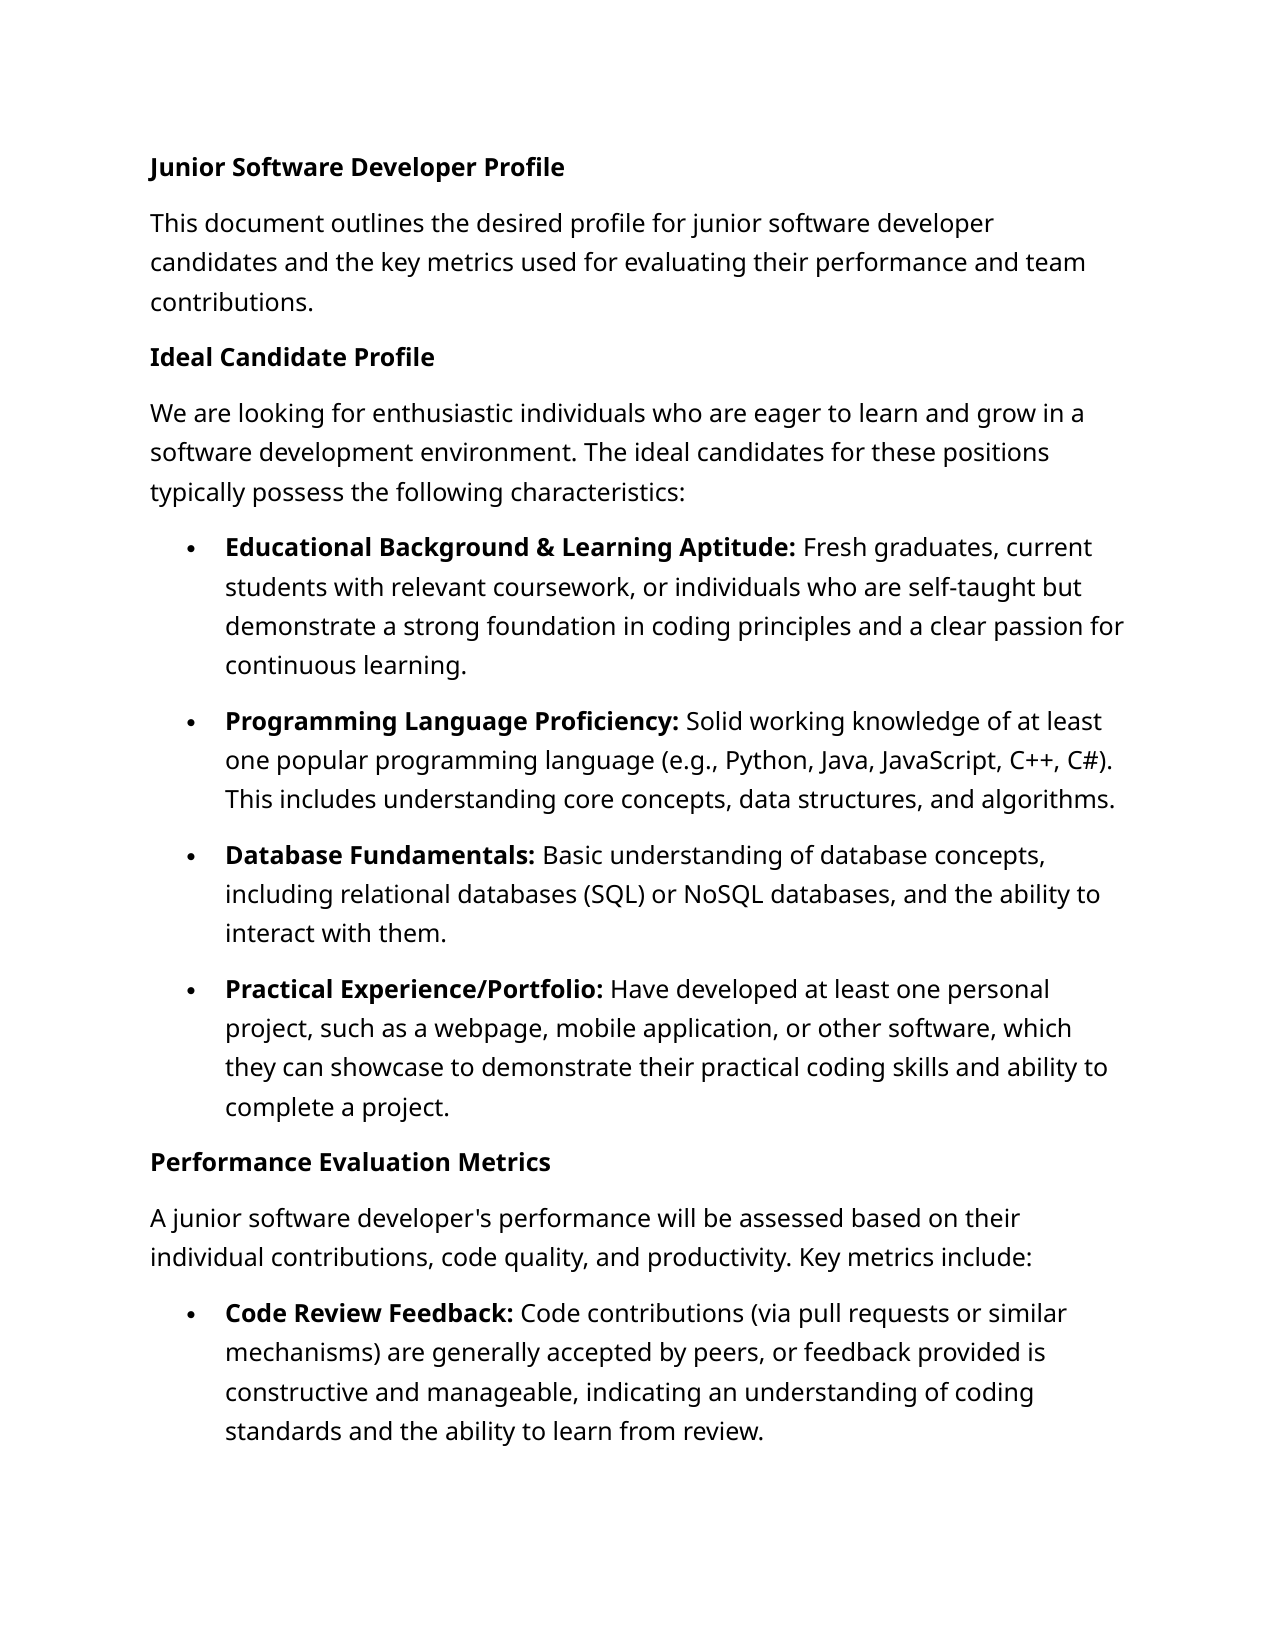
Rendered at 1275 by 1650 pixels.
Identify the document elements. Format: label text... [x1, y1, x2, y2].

text Ideal Candidate Profile [150, 340, 1125, 374]
text This document outlines the desired profile for junior software developer candidates and the key metrics used for evaluating their performance and team contributions. [150, 206, 1125, 318]
text A junior software developer's performance will be assessed based on their individual contributions, code quality, and productivity. Key metrics include: [150, 1201, 1125, 1274]
text Performance Evaluation Metrics [150, 1145, 1125, 1179]
list Programming Language Proficiency: Solid working knowledge of at least one popular programming language (e.g., Python, Java, JavaScript, C++, C#). This includes understanding core concepts, data structures, and algorithms. [187, 703, 1125, 816]
list Practical Experience/Portfolio: Have developed at least one personal project, such as a webpage, mobile application, or other software, which they can showcase to demonstrate their practical coding skills and ability to complete a project. [187, 972, 1125, 1123]
list Educational Background & Learning Aptitude: Fresh graduates, current students with relevant coursework, or individuals who are self-taught but demonstrate a strong foundation in coding principles and a clear passion for continuous learning. [187, 530, 1125, 682]
list Database Fundamentals: Basic understanding of database concepts, including relational databases (SQL) or NoSQL databases, and the ability to interact with them. [187, 837, 1125, 950]
text We are looking for enthusiastic individuals who are eager to learn and grow in a software development environment. The ideal candidates for these positions typically possess the following characteristics: [150, 396, 1125, 508]
list Code Review Feedback: Code contributions (via pull requests or similar mechanisms) are generally accepted by peers, or feedback provided is constructive and manageable, indicating an understanding of coding standards and the ability to learn from review. [187, 1296, 1125, 1447]
text Junior Software Developer Profile [150, 150, 1125, 184]
